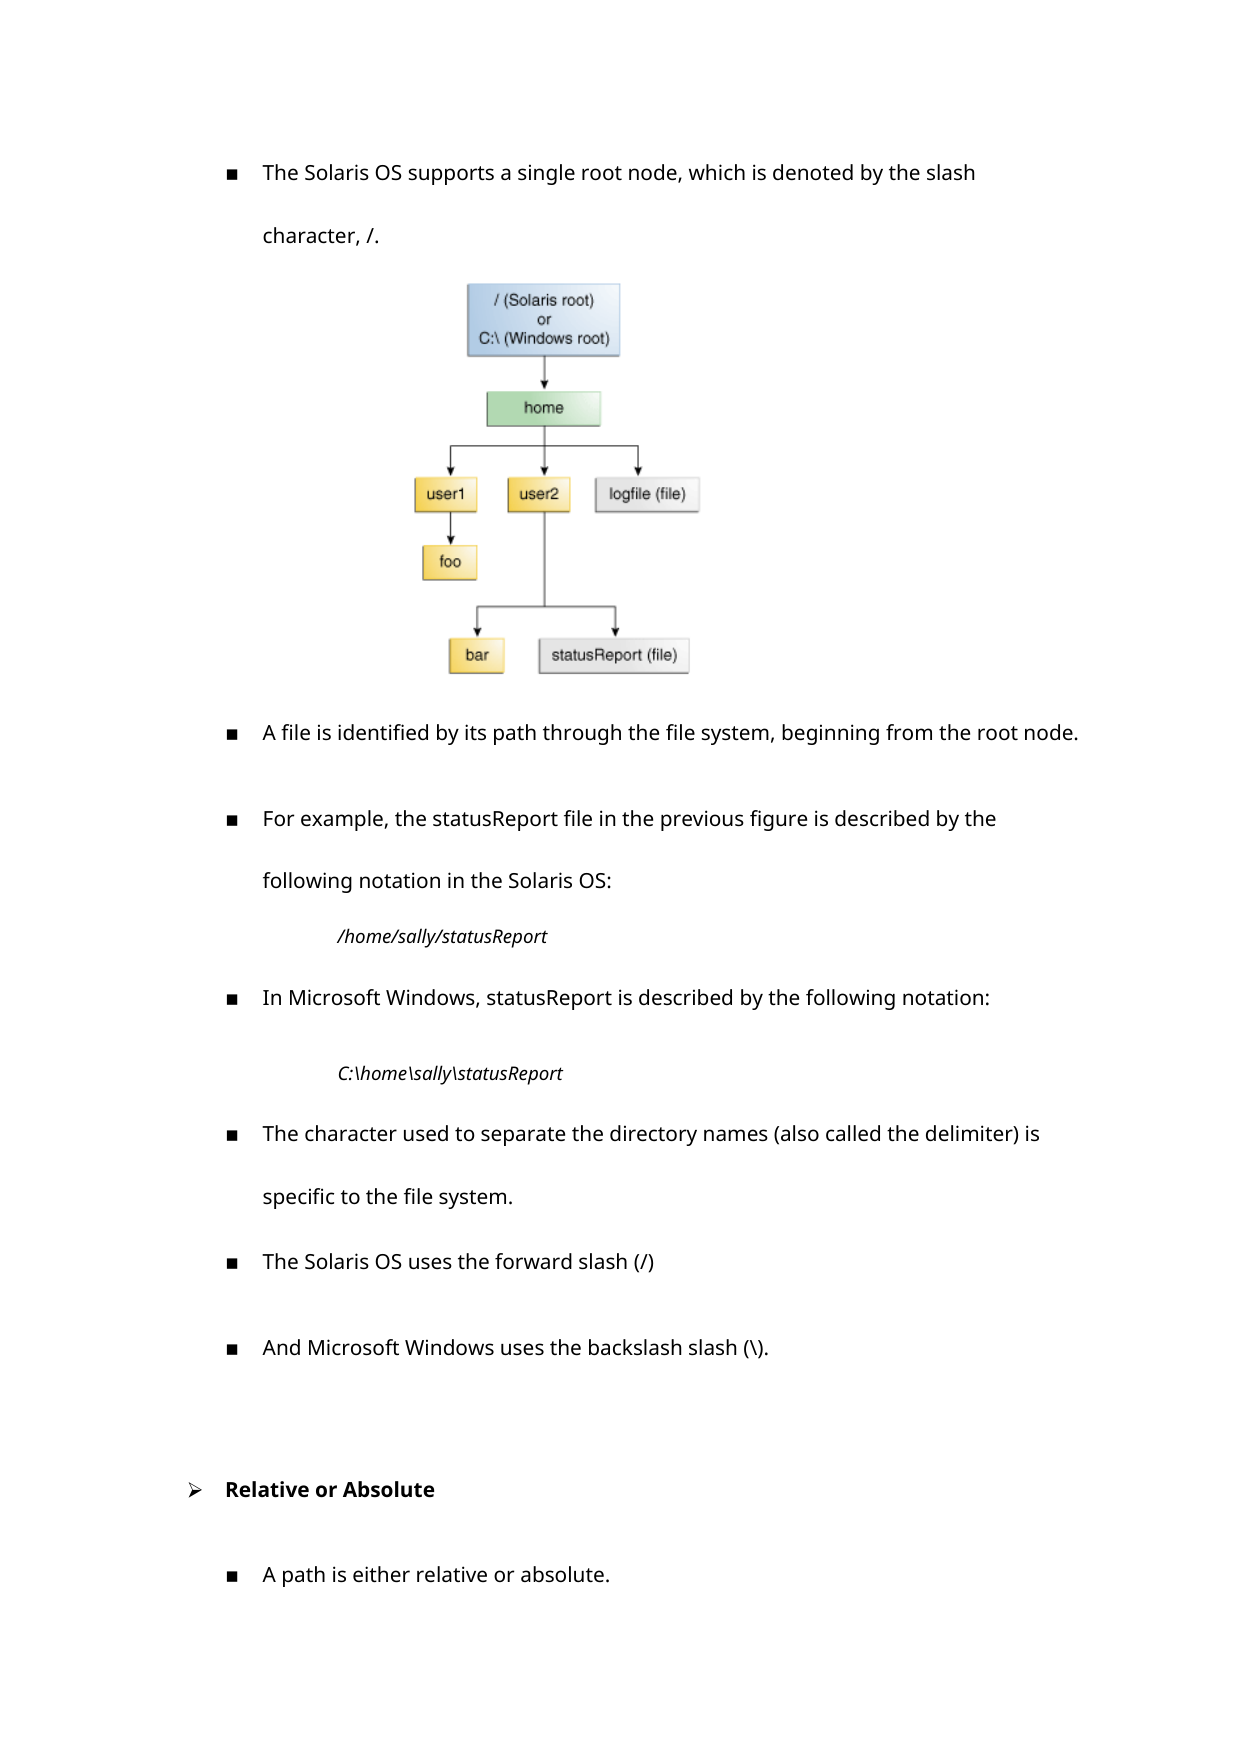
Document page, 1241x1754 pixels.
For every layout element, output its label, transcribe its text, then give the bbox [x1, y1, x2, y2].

list The character used to separate the directory names (also called the delimiter) is specific to the file system. [225, 1111, 1090, 1210]
list And Microsoft Windows uses the backslash slash (\). [225, 1324, 1090, 1367]
text C:\home\sally\statusReport [337, 1060, 1090, 1085]
list The Solaris OS uses the forward slash (/) [225, 1239, 1090, 1282]
text /home/sally/statusReport [337, 923, 1090, 949]
list A path is either relative or absolute. [225, 1552, 1090, 1595]
list In Microsoft Windows, statusReport is described by the following notation: [225, 974, 1090, 1017]
list A file is identified by its path through the file system, beginning from the root node. [225, 710, 1090, 753]
list For example, the statusReport file in the previous figure is described by the following notation in the Solaris OS: [225, 795, 1090, 895]
list The Solaris OS supports a single root node, which is denoted by the slash character, /. [225, 150, 1090, 249]
list Relative or Absolute [187, 1467, 1090, 1509]
picture [412, 278, 711, 682]
